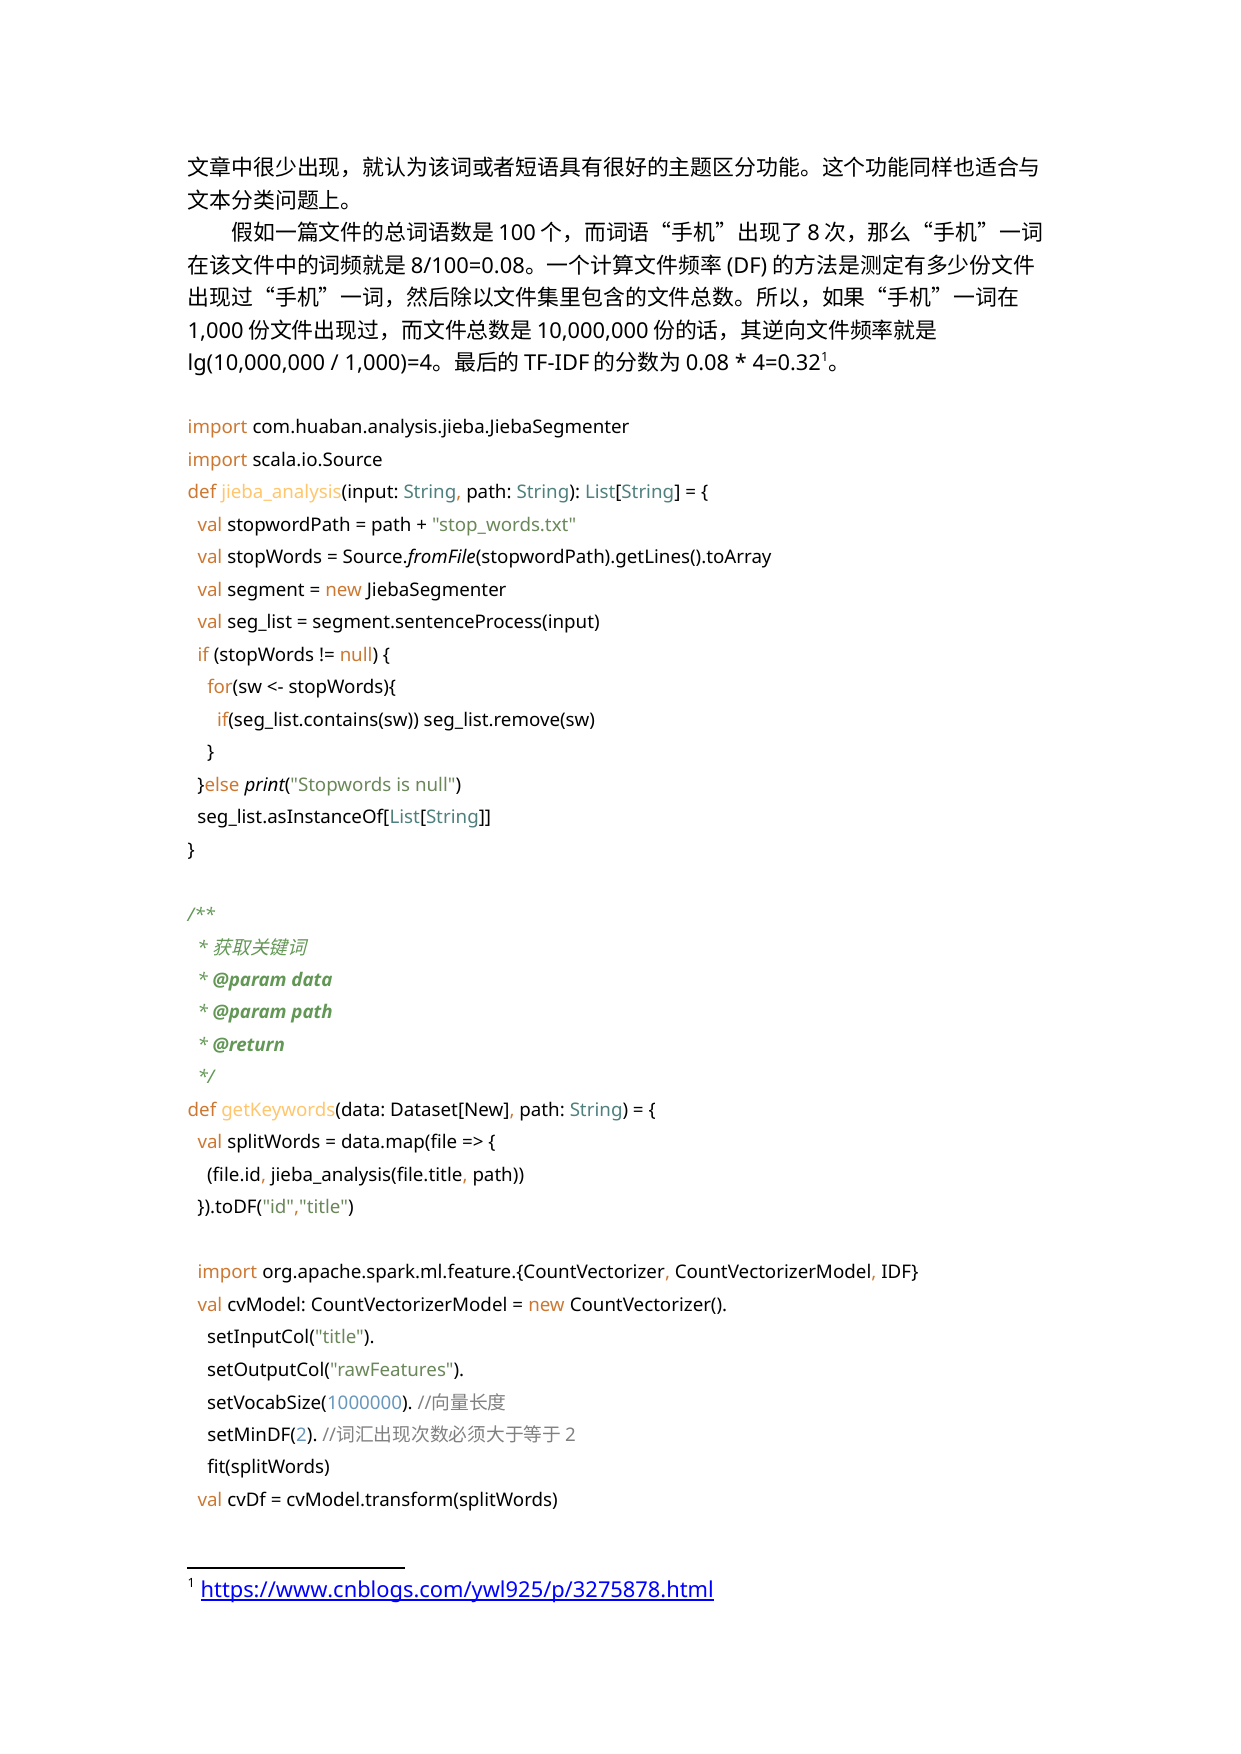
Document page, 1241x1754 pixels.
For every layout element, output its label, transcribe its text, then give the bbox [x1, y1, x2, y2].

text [187, 150, 1053, 215]
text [187, 410, 1053, 1515]
text 假如一篇文件的总词语数是100个，而词语“手机”出现了8次，那么“手机”一词在该文件中的词频就是8/100=0.08。一个计算文件频率 (DF) 的方法是测定有多少份文件出现过“手机”一词，然后除以文件集里包含的文件总数。所以，如果“手机”一词在1,000份文件出现过，而文件总数是10,000,000份的话，其逆向文件频率就是 lg(10,000,000 / 1,000)=4。最后的TF-IDF的分数为0.08 * 4=0.32。 [187, 215, 1053, 377]
